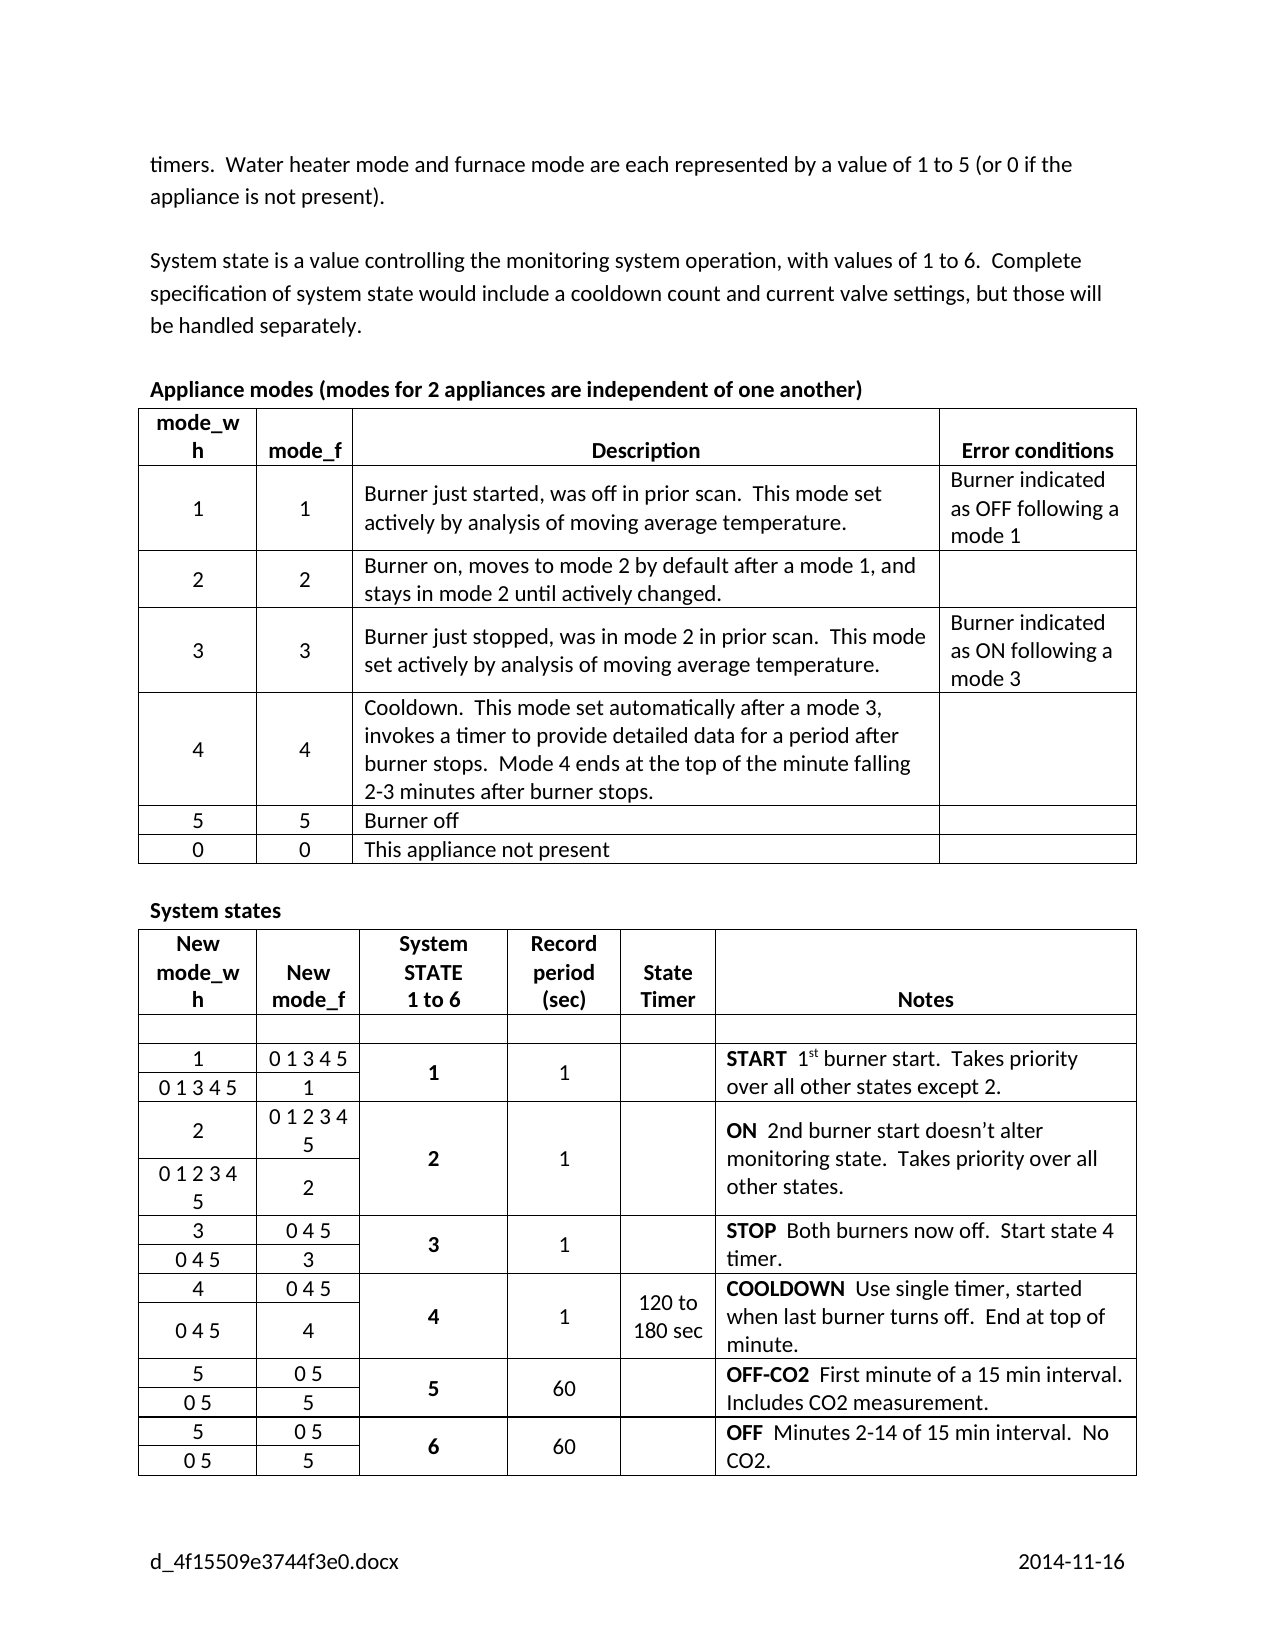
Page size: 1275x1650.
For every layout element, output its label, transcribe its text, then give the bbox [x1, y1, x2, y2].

table_cell 1 [508, 1044, 620, 1101]
table_cell 1 [139, 466, 256, 550]
table_cell Cooldown. This mode set automatically after a mode 3, invokes a timer to provide detailed data for a period after burner stops. Mode 4 ends at the top of the minute falling 2-3 minutes after burner stops. [353, 693, 939, 805]
table_cell 3 [139, 608, 256, 692]
table_cell 0 5 [257, 1418, 359, 1445]
table_header Notes [716, 930, 1136, 1014]
table_cell 1 [508, 1274, 620, 1358]
table_cell Burner indicated as ON following a mode 3 [940, 608, 1136, 692]
table_cell 5 [139, 806, 256, 834]
table_cell ON 2nd burner start doesn’t alter monitoring state. Takes priority over all other states. [716, 1102, 1136, 1215]
table_cell This appliance not present [353, 835, 939, 863]
table_cell 3 [257, 608, 352, 692]
table_cell 0 1 3 4 5 [139, 1073, 256, 1101]
table_cell 2 [139, 551, 256, 607]
table_cell [621, 1015, 715, 1043]
table_cell 0 [139, 835, 256, 863]
table_cell 3 [139, 1216, 256, 1244]
table_header Description [353, 409, 939, 464]
table_cell 4 [139, 693, 256, 805]
table_cell 1 [508, 1216, 620, 1273]
table_cell 2 [360, 1102, 507, 1215]
table_cell 5 [139, 1418, 256, 1445]
table_cell [621, 1418, 715, 1474]
table_header mode_wh [139, 409, 256, 464]
table_cell 4 [257, 1303, 359, 1358]
table_cell 0 4 5 [139, 1303, 256, 1358]
table_cell 1 [139, 1044, 256, 1072]
table_cell 0 [257, 835, 352, 863]
table_cell 1 [257, 466, 352, 550]
table_cell 0 5 [257, 1359, 359, 1387]
table_cell 1 [508, 1102, 620, 1215]
table_cell [940, 693, 1136, 805]
table_cell 4 [360, 1274, 507, 1358]
table_cell 2 [257, 1159, 359, 1215]
table_cell 0 1 2 3 4 5 [257, 1102, 359, 1158]
table_cell 5 [257, 1446, 359, 1474]
text System state is a value controlling the monitoring system operation, with values of 1 to 6. Complete specification of system state would include a cooldown count and current valve settings, but those will be handled separately. [150, 247, 1125, 339]
table_cell [716, 1015, 1136, 1043]
table_cell 3 [257, 1245, 359, 1273]
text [150, 150, 1125, 210]
table_cell 0 4 5 [257, 1274, 359, 1302]
table_cell Burner off [353, 806, 939, 834]
table_cell 60 [508, 1359, 620, 1416]
table_cell 0 5 [139, 1388, 256, 1416]
table_cell 0 5 [139, 1446, 256, 1474]
table_cell 60 [508, 1418, 620, 1474]
table_cell [139, 1015, 256, 1043]
table_cell [940, 551, 1136, 607]
table_cell [508, 1015, 620, 1043]
text Appliance modes (modes for 2 appliances are independent of one another) [150, 375, 1125, 403]
table_cell 5 [139, 1359, 256, 1387]
table_header Error conditions [940, 409, 1136, 464]
table_cell Burner indicated as OFF following a mode 1 [940, 466, 1136, 550]
table_cell 120 to 180 sec [621, 1274, 715, 1358]
table_cell Burner just started, was off in prior scan. This mode set actively by analysis of moving average temperature. [353, 466, 939, 550]
table_header New mode_f [257, 930, 359, 1014]
table_cell [621, 1044, 715, 1101]
table_cell START 1st burner start. Takes priority over all other states except 2. [716, 1044, 1136, 1101]
table_cell 5 [360, 1359, 507, 1416]
table_cell [621, 1102, 715, 1215]
table_cell COOLDOWN Use single timer, started when last burner turns off. End at top of minute. [716, 1274, 1136, 1358]
table_cell STOP Both burners now off. Start state 4 timer. [716, 1216, 1136, 1273]
table_cell 3 [360, 1216, 507, 1273]
table_header System STATE 1 to 6 [360, 930, 507, 1014]
table_cell OFF Minutes 2-14 of 15 min interval. No CO2. [716, 1418, 1136, 1474]
table_cell [621, 1359, 715, 1416]
table_cell [257, 1015, 359, 1043]
table_cell 6 [360, 1418, 507, 1474]
table_cell 0 1 3 4 5 [257, 1044, 359, 1072]
table_cell Burner just stopped, was in mode 2 in prior scan. This mode set actively by analysis of moving average temperature. [353, 608, 939, 692]
text System states [150, 896, 1125, 924]
table_cell 4 [139, 1274, 256, 1302]
table_header New mode_wh [139, 930, 256, 1014]
table_cell 1 [257, 1073, 359, 1101]
table_cell OFF-CO2 First minute of a 15 min interval. Includes CO2 measurement. [716, 1359, 1136, 1416]
table_cell 5 [257, 806, 352, 834]
table_cell 2 [139, 1102, 256, 1158]
table_cell [940, 835, 1136, 863]
table_header State Timer [621, 930, 715, 1014]
table_cell 0 1 2 3 4 5 [139, 1159, 256, 1215]
table_header mode_f [257, 409, 352, 464]
table_cell 4 [257, 693, 352, 805]
table_cell [360, 1015, 507, 1043]
table_cell [940, 806, 1136, 834]
table_cell 0 4 5 [257, 1216, 359, 1244]
table_cell [621, 1216, 715, 1273]
table_cell 1 [360, 1044, 507, 1101]
table_cell 2 [257, 551, 352, 607]
table_cell 0 4 5 [139, 1245, 256, 1273]
table_header Record period (sec) [508, 930, 620, 1014]
table_cell 5 [257, 1388, 359, 1416]
table_cell Burner on, moves to mode 2 by default after a mode 1, and stays in mode 2 until actively changed. [353, 551, 939, 607]
